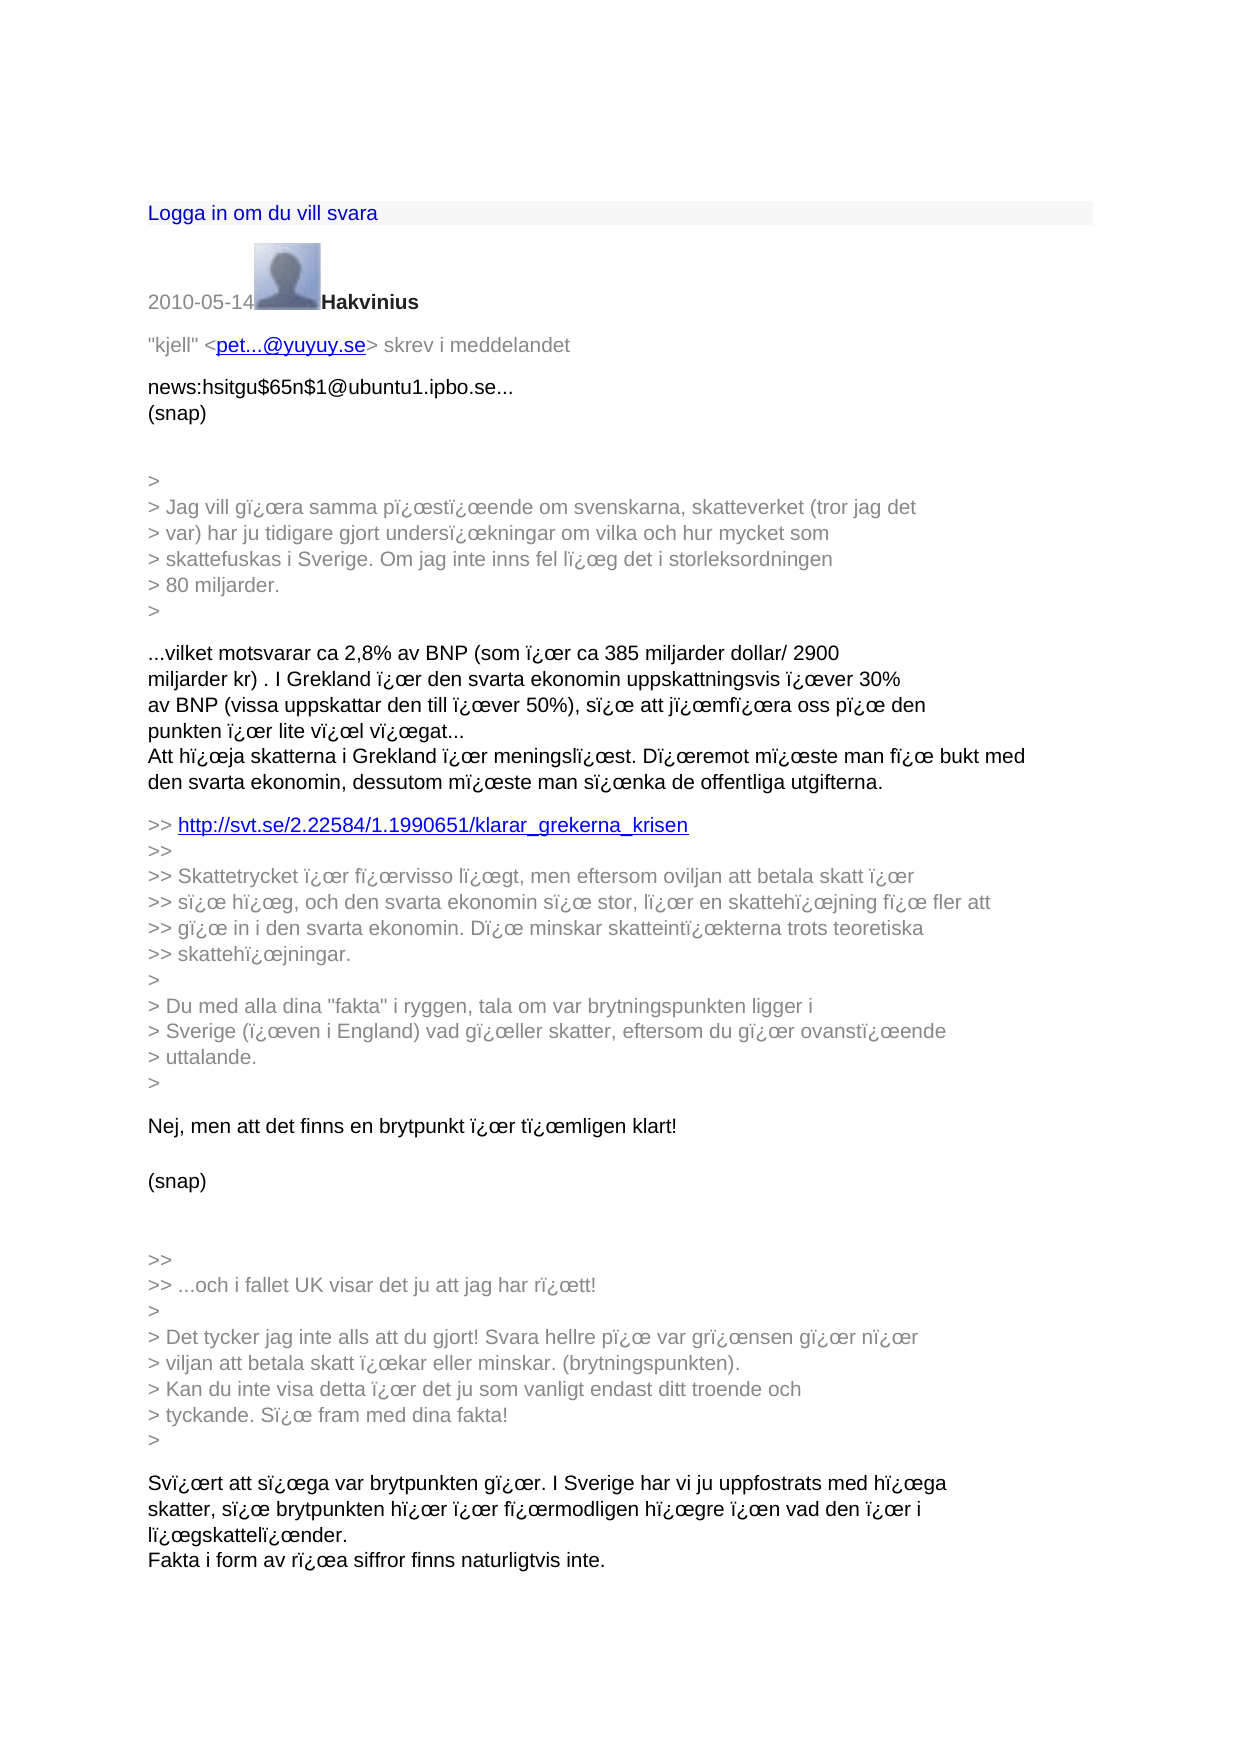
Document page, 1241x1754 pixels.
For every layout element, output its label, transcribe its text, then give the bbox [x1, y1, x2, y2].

text Svï¿œrt att sï¿œga var brytpunkten gï¿œr. I Sverige har vi ju uppfostrats med hï¿œga skatter, sï¿œ brytpunkten hï¿œr ï¿œr fï¿œrmodligen hï¿œgre ï¿œn vad den ï¿œr i lï¿œgskattelï¿œnder. Fakta i form av rï¿œa siffror finns naturligtvis inte. [148, 1471, 1093, 1572]
text ...vilket motsvarar ca 2,8% av BNP (som ï¿œr ca 385 miljarder dollar/ 2900 miljarder kr) . I Grekland ï¿œr den svarta ekonomin uppskattningsvis ï¿œver 30% av BNP (vissa uppskattar den till ï¿œver 50%), sï¿œ att jï¿œmfï¿œra oss pï¿œ den punkten ï¿œr lite vï¿œl vï¿œgat... Att hï¿œja skatterna i Grekland ï¿œr meningslï¿œst. Dï¿œremot mï¿œste man fï¿œ bukt med den svarta ekonomin, dessutom mï¿œste man sï¿œnka de offentliga utgifterna. [148, 641, 1093, 794]
text >> >> ...och i fallet UK visar det ju att jag har rï¿œtt! > > Det tycker jag inte alls att du gjort! Svara hellre pï¿œ var grï¿œnsen gï¿œr nï¿œr > viljan att betala skatt ï¿œkar eller minskar. (brytningspunkten). > Kan du inte visa detta ï¿œr det ju som vanligt endast ditt troende och > tyckande. Sï¿œ fram med dina fakta! > [148, 1222, 1093, 1452]
picture [254, 243, 321, 310]
text > > Jag vill gï¿œra samma pï¿œstï¿œende om svenskarna, skatteverket (tror jag det > var) har ju tidigare gjort undersï¿œkningar om vilka och hur mycket som > skattefuskas i Sverige. Om jag inte inns fel lï¿œg det i storleksordningen > 80 miljarder. > [148, 443, 1093, 622]
text "kjell" <pet...@yuyuy.se> skrev i meddelandet [148, 333, 1093, 357]
text Nej, men att det finns en brytpunkt ï¿œr tï¿œmligen klart! [148, 1113, 1093, 1137]
text >> http://svt.se/2.22584/1.1990651/klarar_grekerna_krisen >> >> Skattetrycket ï¿œr fï¿œrvisso lï¿œgt, men eftersom oviljan att betala skatt ï¿œr >> sï¿œ hï¿œg, och den svarta ekonomin sï¿œ stor, lï¿œr en skattehï¿œjning fï¿œ fler att >> gï¿œ in i den svarta ekonomin. Dï¿œ minskar skatteintï¿œkterna trots teoretiska >> skattehï¿œjningar. > > Du med alla dina "fakta" i ryggen, tala om var brytningspunkten ligger i > Sverige (ï¿œven i England) vad gï¿œller skatter, eftersom du gï¿œr ovanstï¿œende > uttalande. > [148, 813, 1093, 1095]
text (snap) [148, 1168, 1093, 1192]
text Logga in om du vill svara [148, 201, 1093, 225]
text 2010-05-14Hakvinius [148, 243, 1093, 314]
text news:hsitgu$65n$1@ubuntu1.ipbo.se... (snap) [148, 375, 1093, 425]
